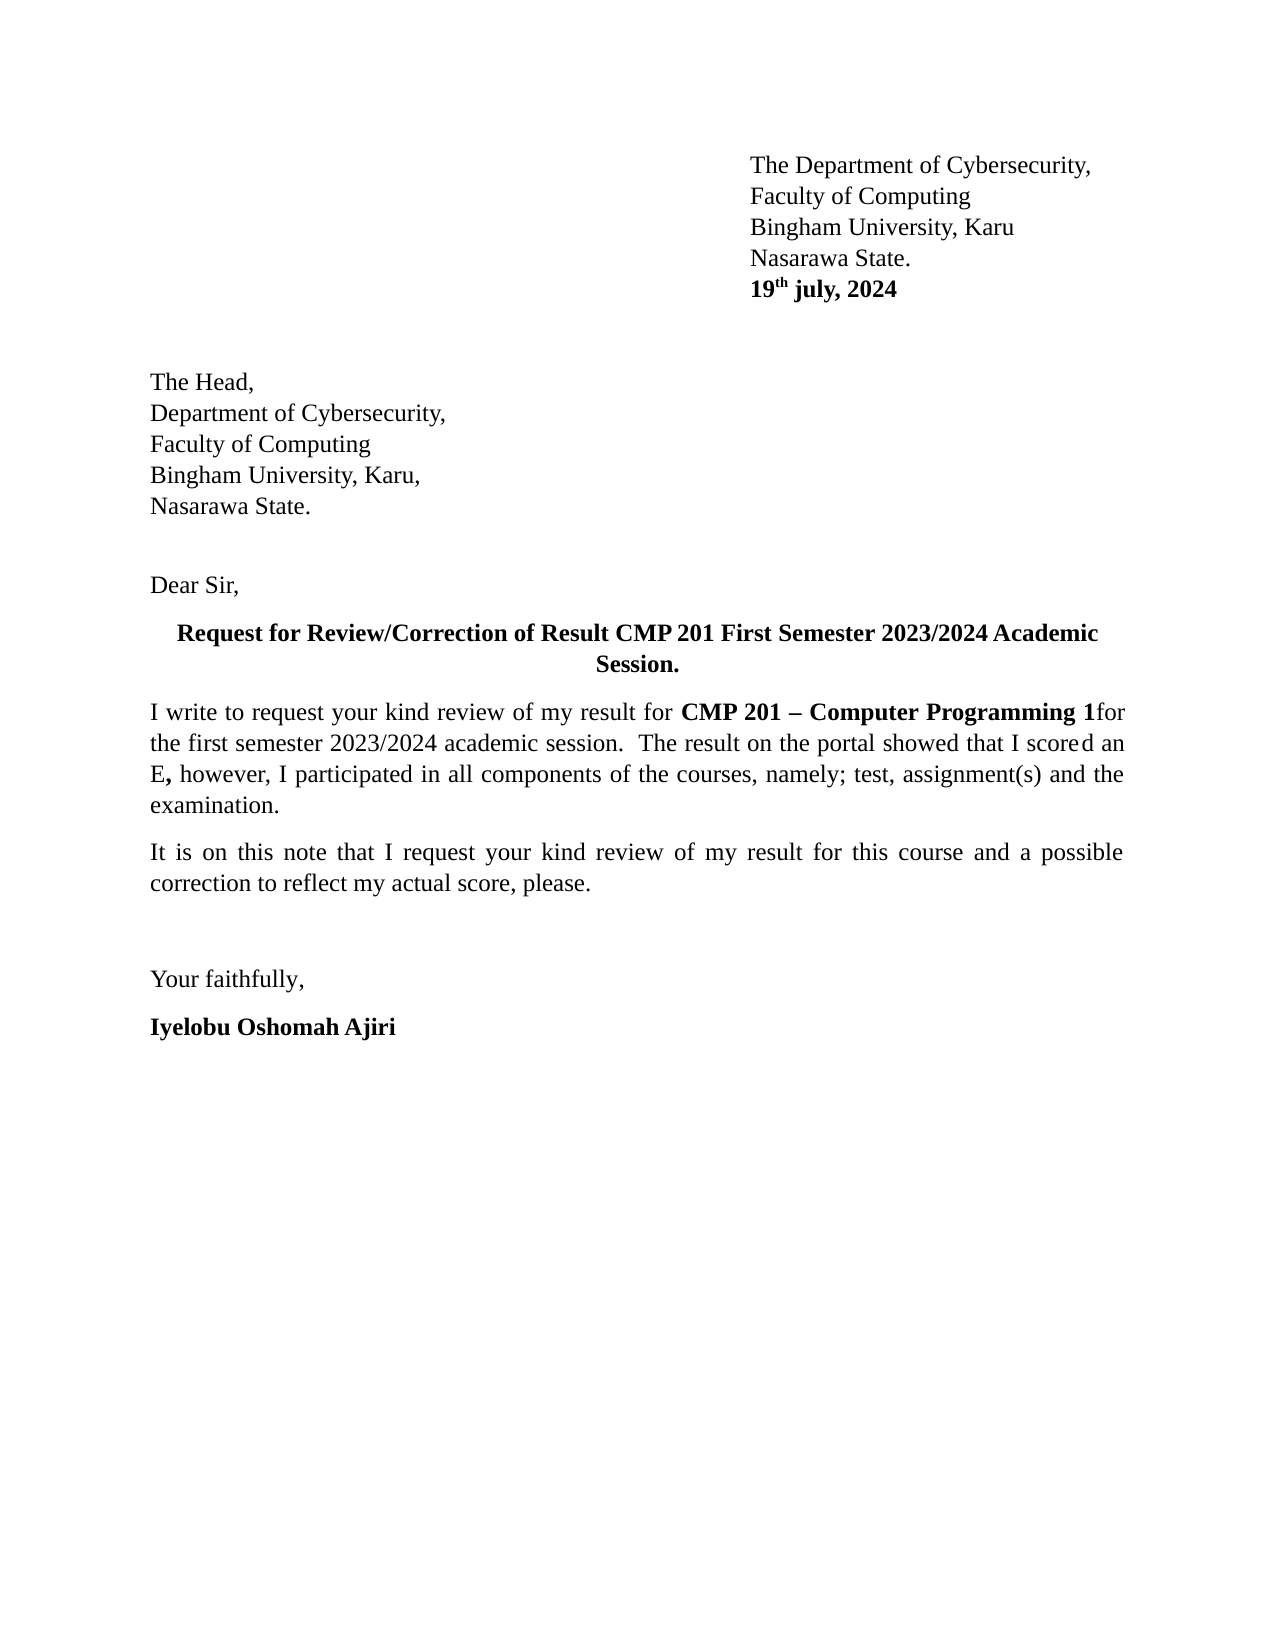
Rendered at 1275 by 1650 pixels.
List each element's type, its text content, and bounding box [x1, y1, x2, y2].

text Iyelobu Oshomah Ajiri [150, 1012, 1125, 1040]
text Nasarawa State. [150, 491, 1125, 520]
text Faculty of Computing [150, 429, 1125, 458]
text Bingham University, Karu [750, 212, 1125, 241]
text Nasarawa State. [750, 243, 1125, 272]
text The Head, [150, 367, 1125, 396]
text Your faithfully, [150, 964, 1125, 993]
text It is on this note that I request your kind review of my result for this course and a possible correction to reflect my actual score, please. [150, 837, 1125, 897]
text Request for Review/Correction of Result CMP 201 First Semester 2023/2024 Academic Session. [150, 618, 1125, 678]
text Dear Sir, [150, 570, 1125, 599]
text Department of Cybersecurity, [150, 398, 1125, 427]
text Bingham University, Karu, [150, 460, 1125, 489]
text Faculty of Computing [750, 181, 1125, 210]
text I write to request your kind review of my result for CMP 201 – Computer Programming 1for the first semester 2023/2024 academic session. The result on the portal showed that I scored an E, however, I participated in all components of the courses, namely; test, assignment(s) and the examination. [150, 697, 1125, 818]
text 19th july, 2024 [750, 274, 1125, 303]
text The Department of Cybersecurity, [750, 150, 1125, 179]
